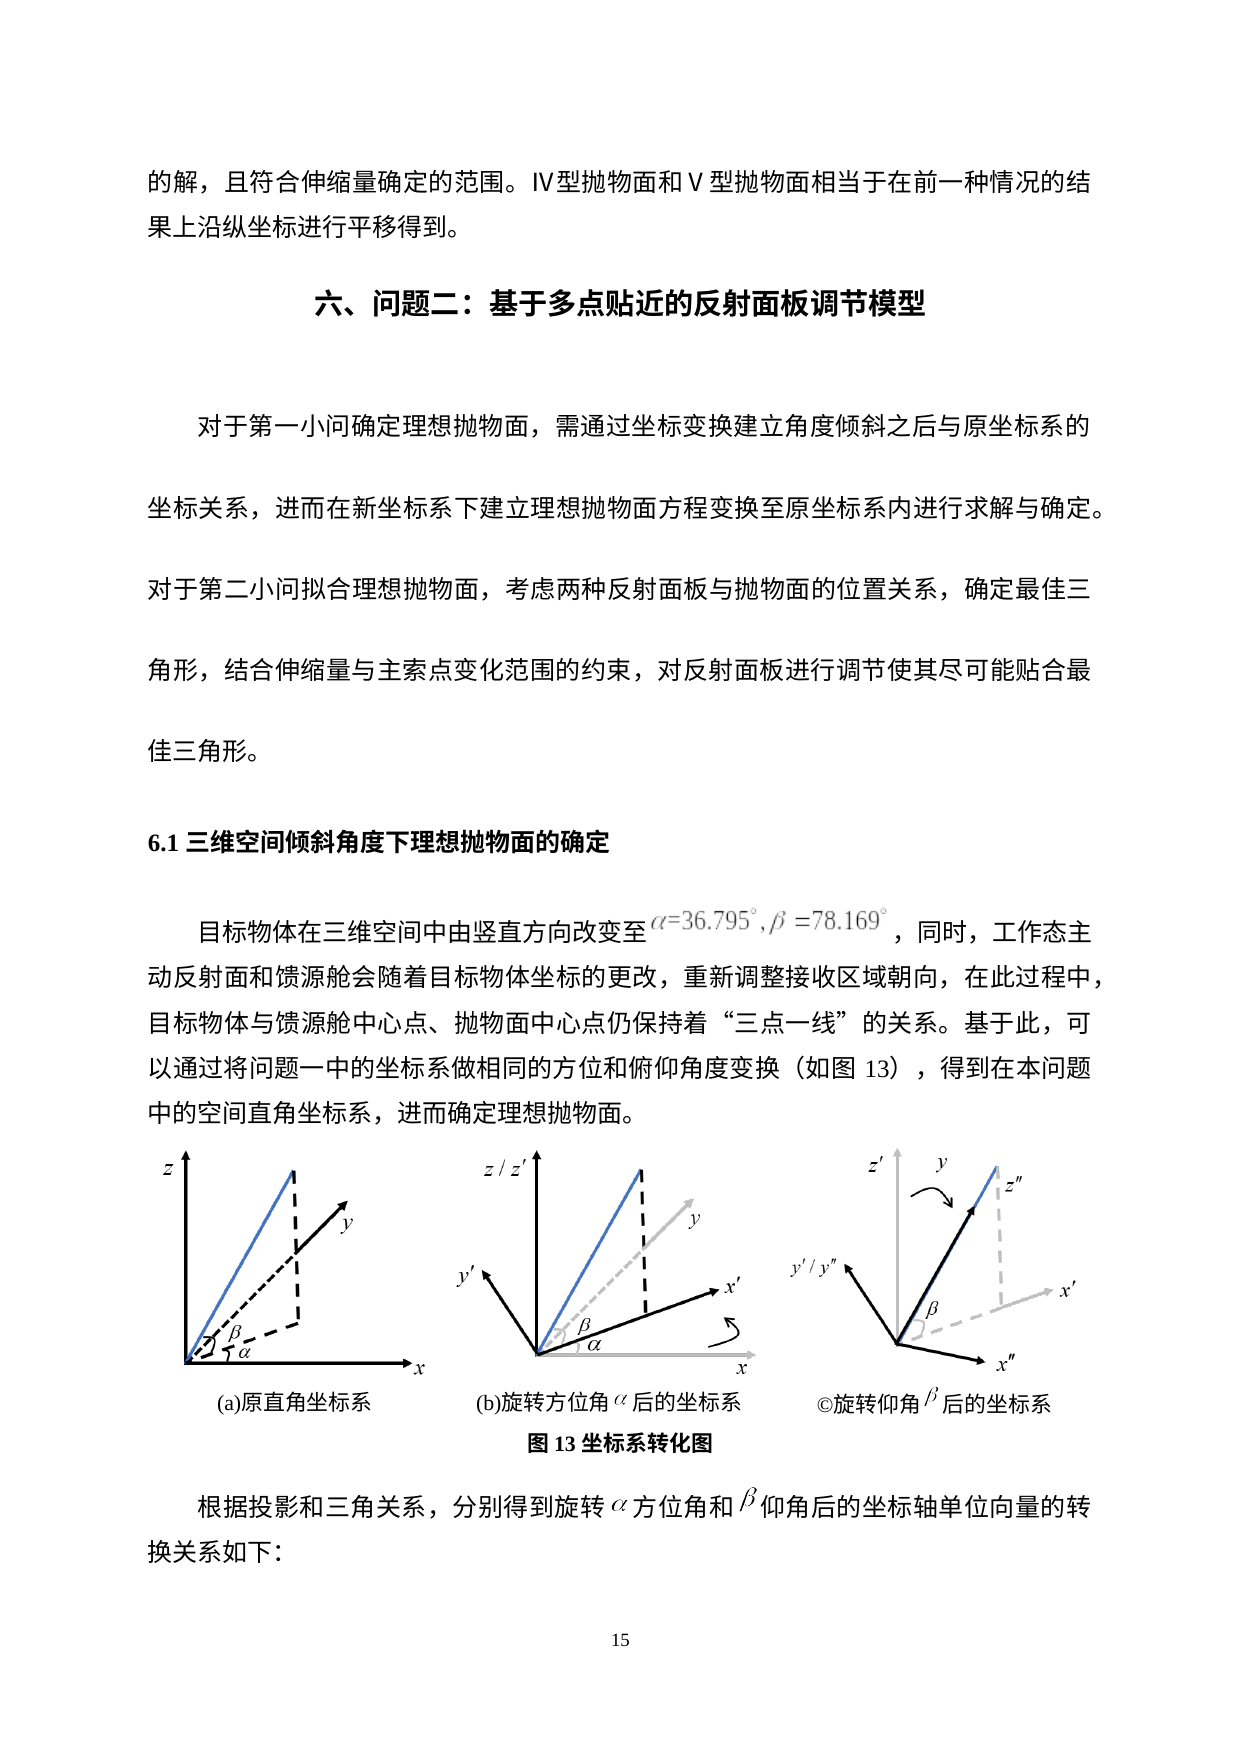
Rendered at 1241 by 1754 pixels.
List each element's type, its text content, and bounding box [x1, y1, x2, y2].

picture [787, 1139, 1081, 1376]
subtitle 六、问题二：基于多点贴近的反射面板调节模型 [148, 269, 1092, 334]
table_header ©旋转仰角后的坐标系 [776, 1139, 1092, 1425]
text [148, 162, 1092, 243]
text 目标物体在三维空间中由竖直方向改变至，同时，工作态主动反射面和馈源舱会随着目标物体坐标的更改，重新调整接收区域朝向，在此过程中，目标物体与馈源舱中心点、抛物面中心点仍保持着“三点一线”的关系。基于此，可以通过将问题一中的坐标系做相同的方位和俯仰角度变换（如图13），得到在本问题中的空间直角坐标系，进而确定理想抛物面。 [148, 907, 1092, 1130]
text 对于第一小问确定理想抛物面，需通过坐标变换建立角度倾斜之后与原坐标系的坐标关系，进而在新坐标系下建立理想抛物面方程变换至原坐标系内进行求解与确定。对于第二小问拟合理想抛物面，考虑两种反射面板与抛物面的位置关系，确定最佳三角形，结合伸缩量与主索点变化范围的约束，对反射面板进行调节使其尽可能贴合最佳三角形。 [148, 392, 1092, 782]
text 根据投影和三角关系，分别得到旋转方位角和仰角后的坐标轴单位向量的转换关系如下： [148, 1482, 1092, 1569]
table_header (a)原直角坐标系 [148, 1139, 441, 1425]
picture [160, 1140, 429, 1378]
text 图13 坐标系转化图 [148, 1425, 1092, 1458]
table_header (b)旋转方位角后的坐标系 [441, 1139, 776, 1425]
text 6.1 三维空间倾斜角度下理想抛物面的确定 [148, 808, 1092, 873]
picture [452, 1140, 765, 1378]
